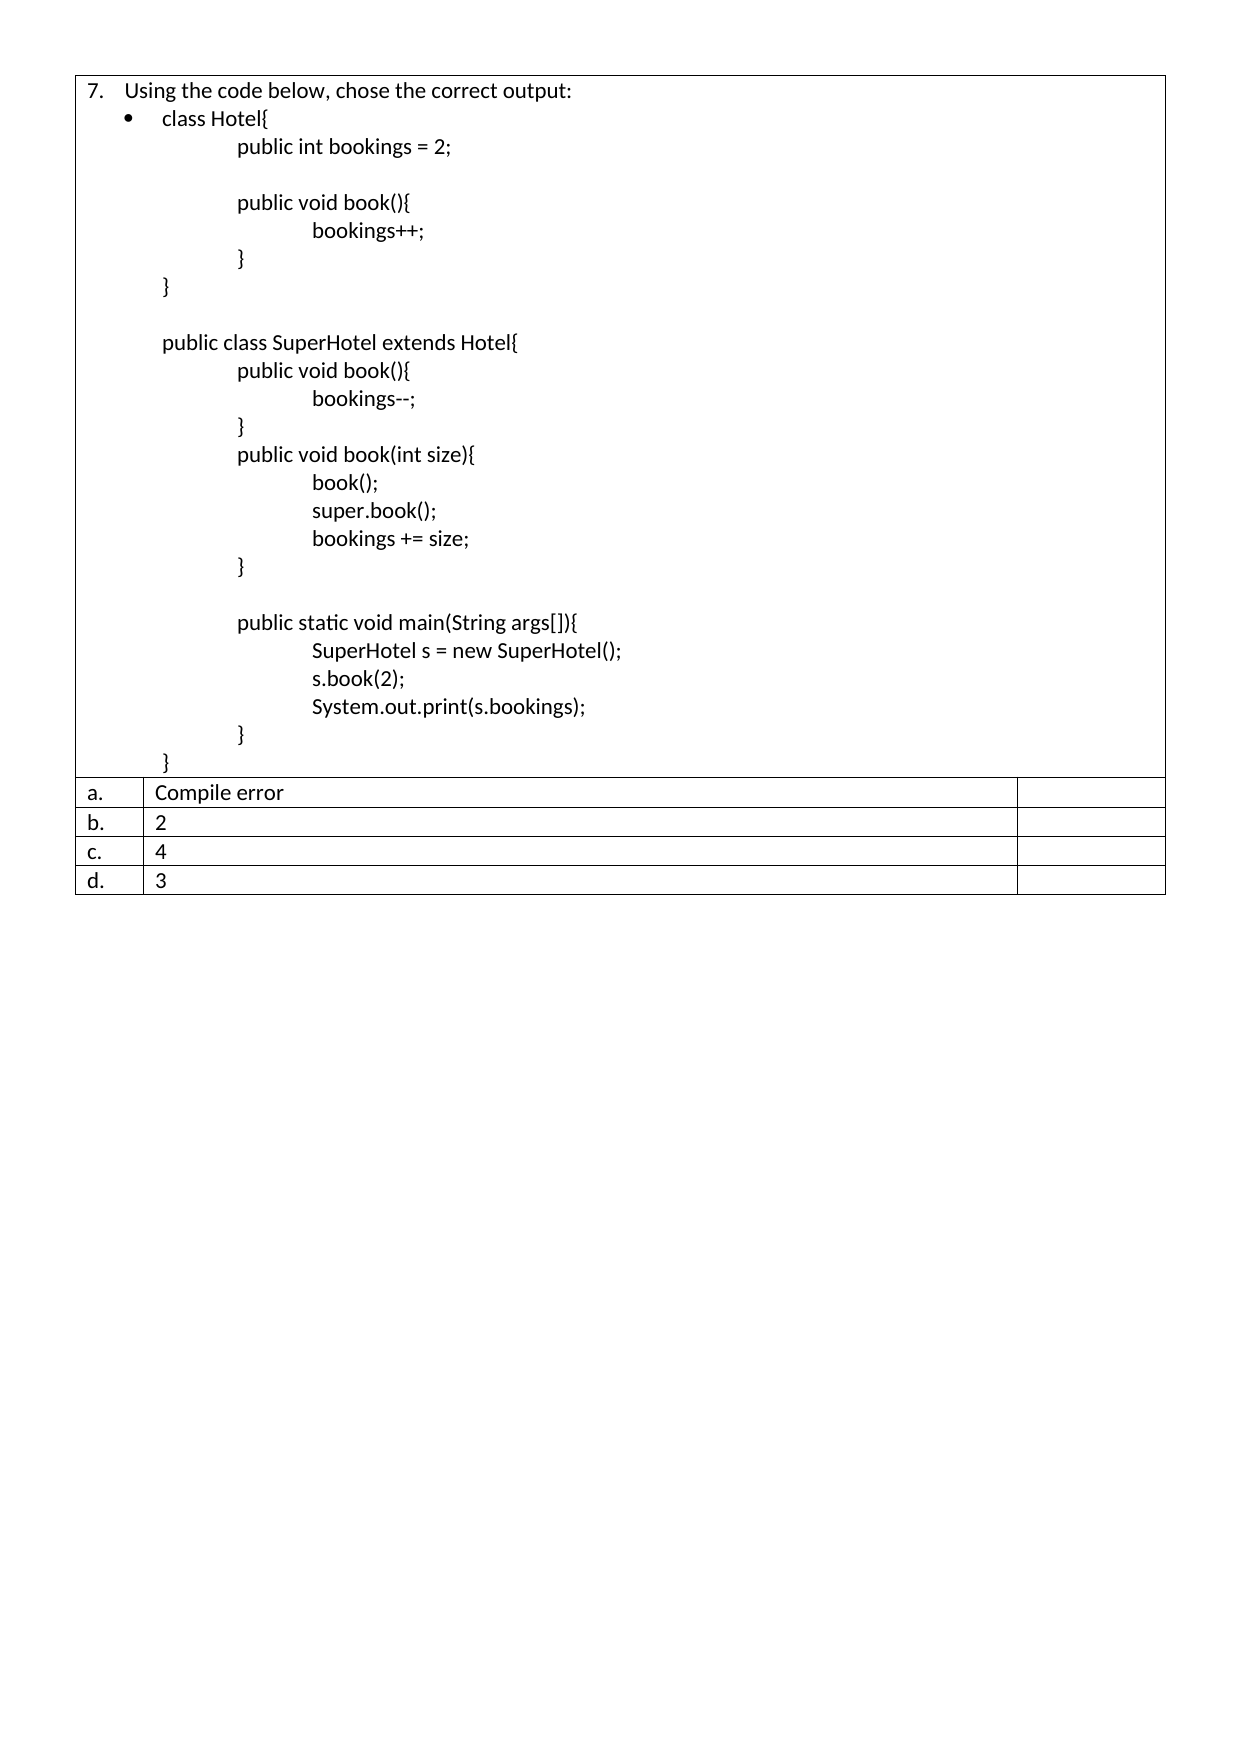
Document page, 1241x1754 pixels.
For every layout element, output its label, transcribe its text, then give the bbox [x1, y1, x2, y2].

table_cell a. [76, 778, 143, 807]
table_cell [1018, 778, 1165, 807]
table_cell Compile error [144, 778, 1017, 807]
table_header Using the code below, chose the correct output: class Hotel{ public int bookings = 2; public void book(){ bookings++; } } public class SuperHotel extends Hotel{ public void book(){ bookings--; } public void book(int size){ book(); super.book(); bookings += size; } public static void main(String args[]){ SuperHotel s = new SuperHotel(); s.book(2); System.out.print(s.bookings); } } [76, 76, 1165, 777]
table_cell [1018, 808, 1165, 836]
table_cell d. [76, 866, 143, 894]
table_cell 2 [144, 808, 1017, 836]
table_cell c. [76, 837, 143, 865]
table_cell [1018, 866, 1165, 894]
table_cell 4 [144, 837, 1017, 865]
table_cell 3 [144, 866, 1017, 894]
table_cell b. [76, 808, 143, 836]
table_cell [1018, 837, 1165, 865]
